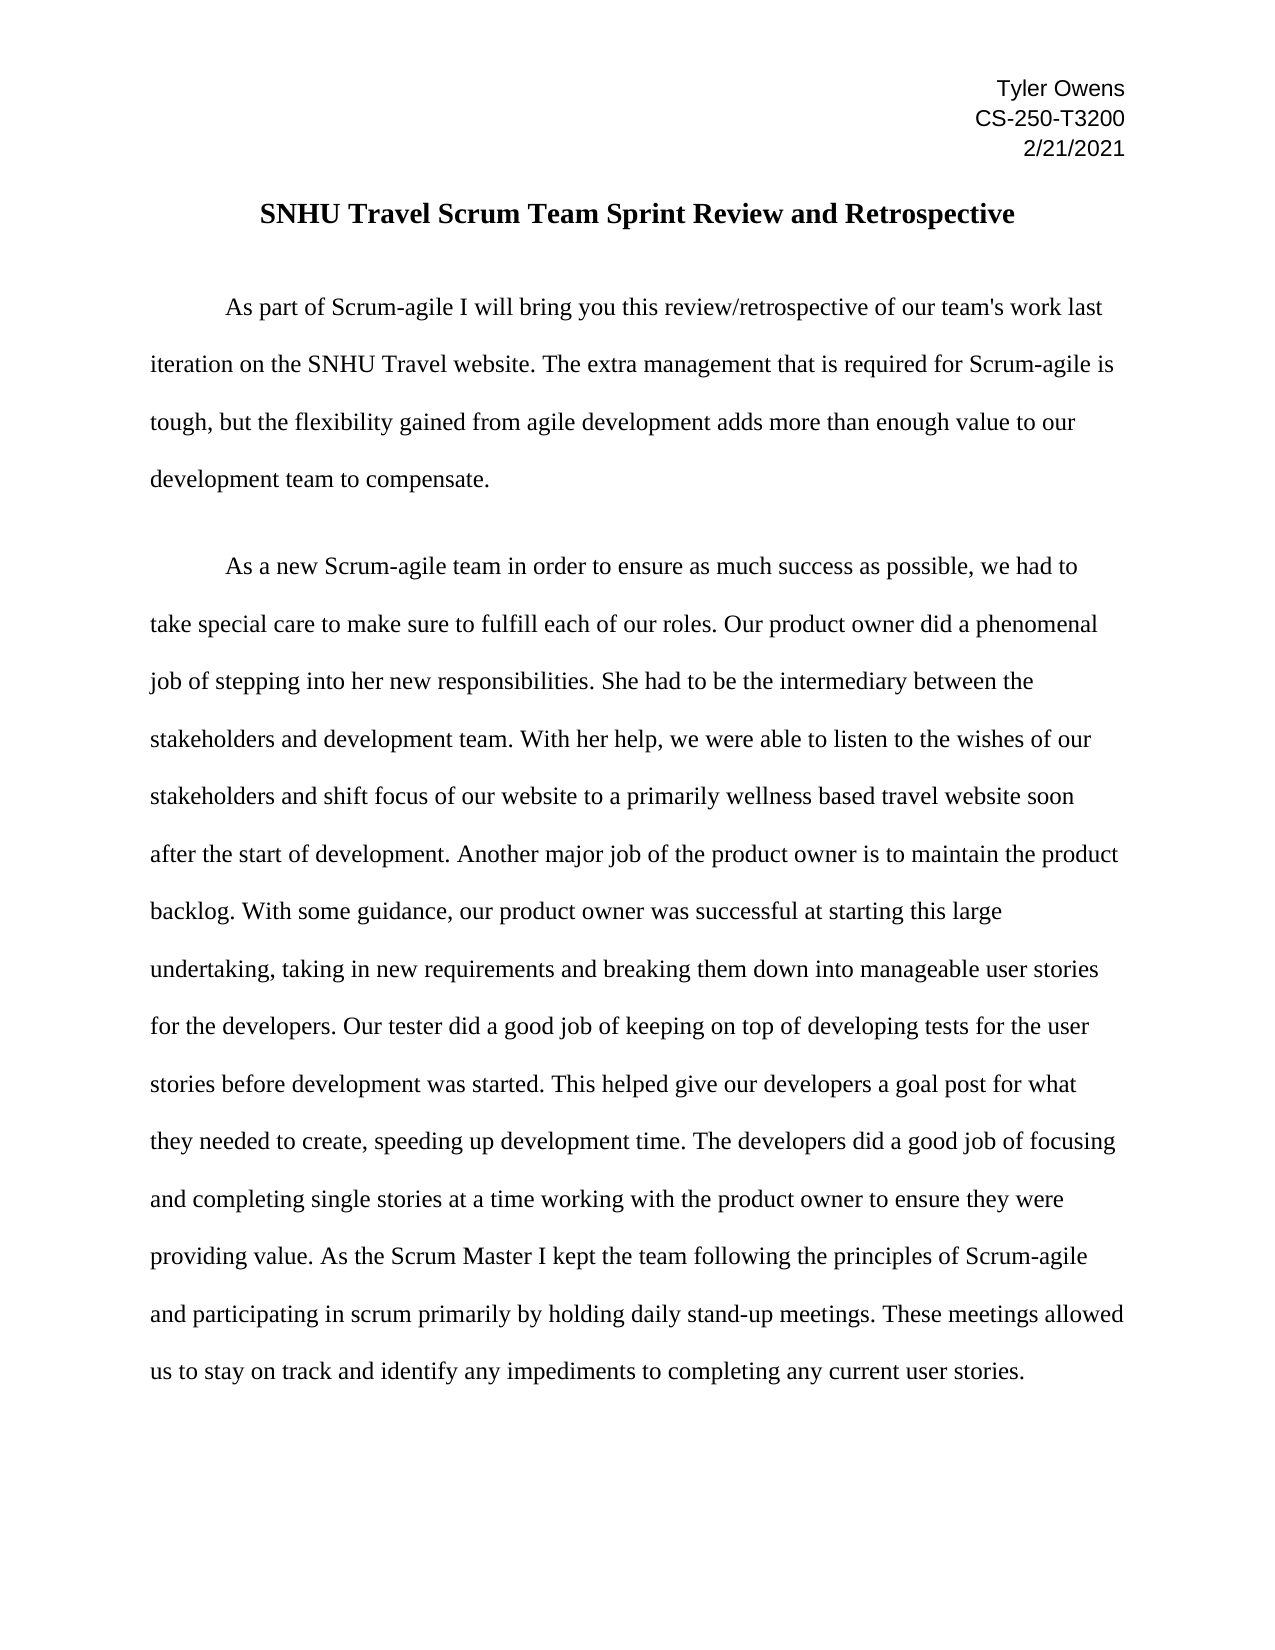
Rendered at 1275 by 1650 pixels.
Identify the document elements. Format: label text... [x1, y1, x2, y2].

text SNHU Travel Scrum Team Sprint Review and Retrospective [150, 196, 1125, 229]
text As part of Scrum-agile I will bring you this review/retrospective of our team's work last iteration on the SNHU Travel website. The extra management that is required for Scrum-agile is tough, but the flexibility gained from agile development adds more than enough value to our development team to compensate. [150, 292, 1125, 493]
text As a new Scrum-agile team in order to ensure as much success as possible, we had to take special care to make sure to fulfill each of our roles. Our product owner did a phenomenal job of stepping into her new responsibilities. She had to be the intermediary between the stakeholders and development team. With her help, we were able to listen to the wishes of our stakeholders and shift focus of our website to a primarily wellness based travel website soon after the start of development. Another major job of the product owner is to maintain the product backlog. With some guidance, our product owner was successful at starting this large undertaking, taking in new requirements and breaking them down into manageable user stories for the developers. Our tester did a good job of keeping on top of developing tests for the user stories before development was started. This helped give our developers a goal post for what they needed to create, speeding up development time. The developers did a good job of focusing and completing single stories at a time working with the product owner to ensure they were providing value. As the Scrum Master I kept the team following the principles of Scrum-agile and participating in scrum primarily by holding daily stand-up meetings. These meetings allowed us to stay on track and identify any impediments to completing any current user stories. [150, 551, 1125, 1385]
